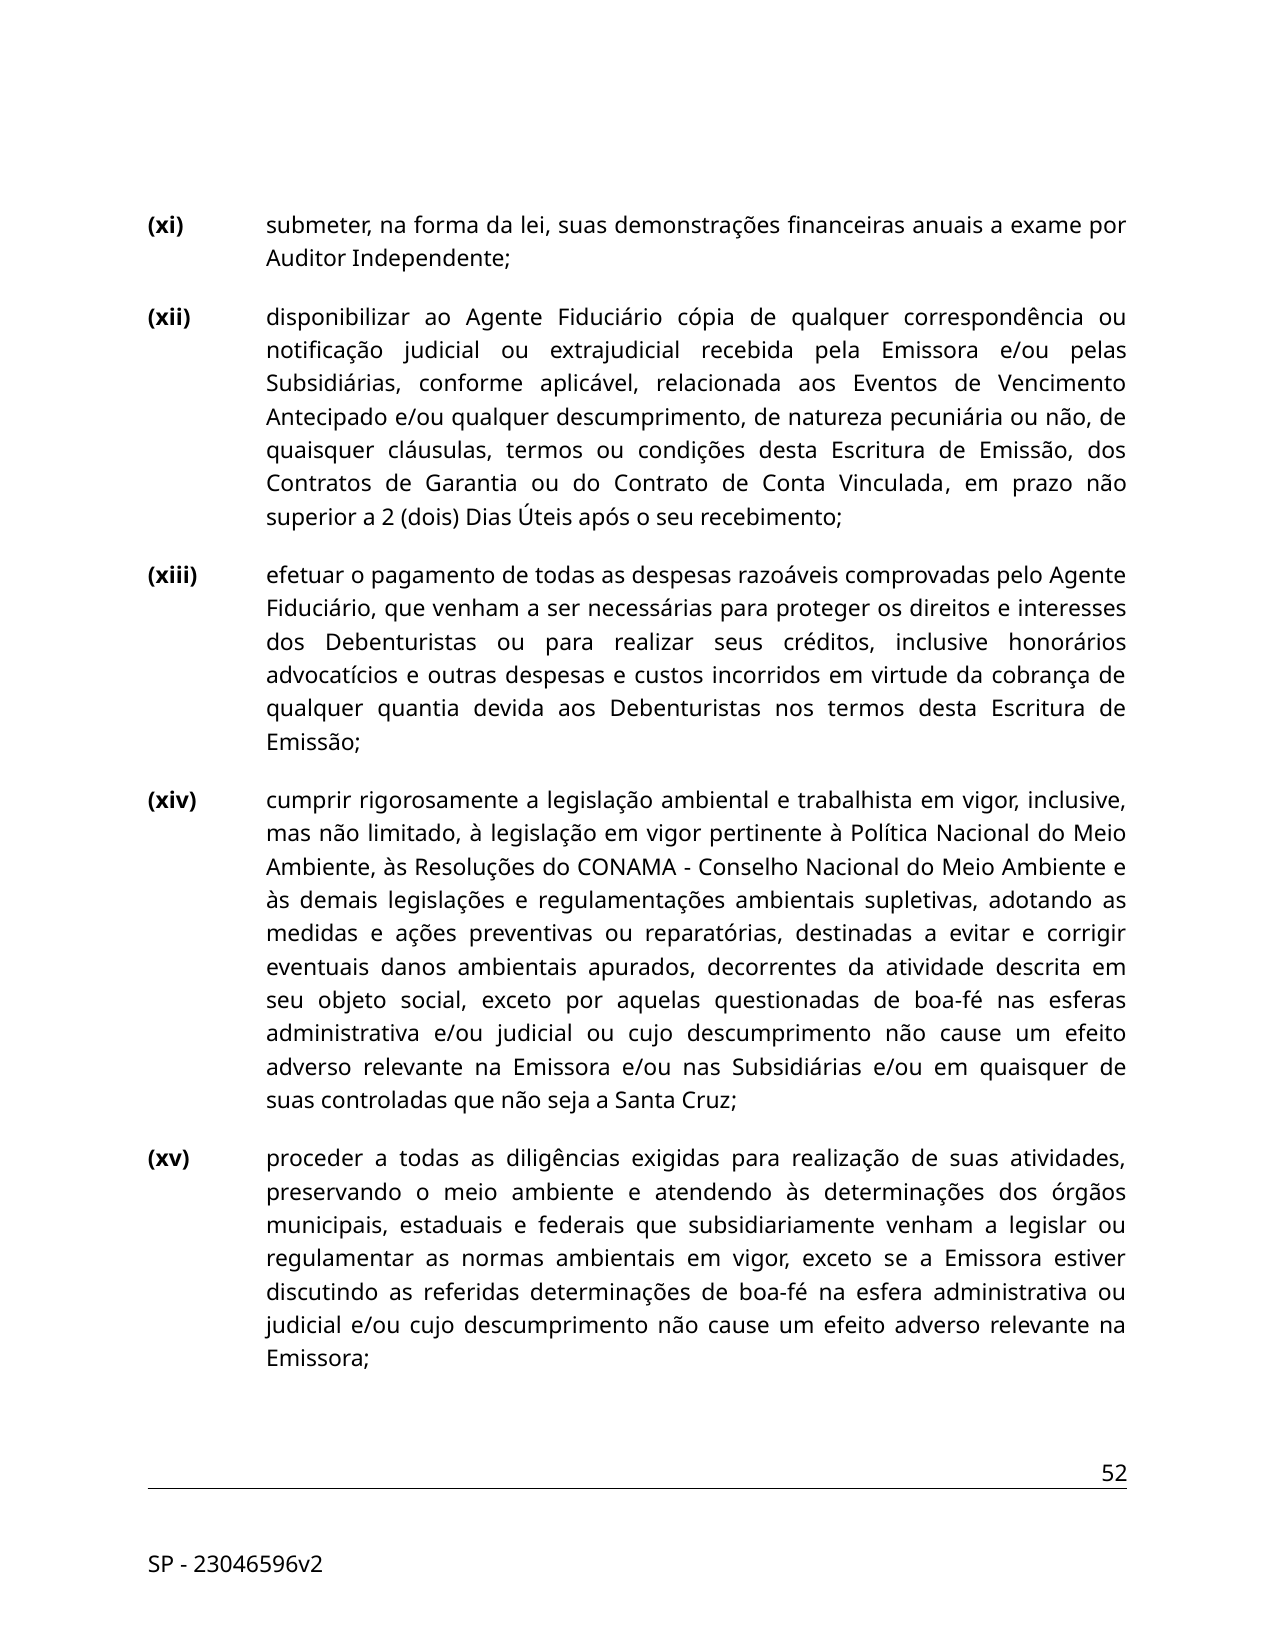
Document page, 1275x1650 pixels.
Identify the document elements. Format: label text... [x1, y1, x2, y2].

text submeter, na forma da lei, suas demonstrações financeiras anuais a exame por Auditor Independente; [148, 207, 1127, 273]
text efetuar o pagamento de todas as despesas razoáveis comprovadas pelo Agente Fiduciário, que venham a ser necessárias para proteger os direitos e interesses dos Debenturistas ou para realizar seus créditos, inclusive honorários advocatícios e outras despesas e custos incorridos em virtude da cobrança de qualquer quantia devida aos Debenturistas nos termos desta Escritura de Emissão; [148, 557, 1127, 757]
text proceder a todas as diligências exigidas para realização de suas atividades, preservando o meio ambiente e atendendo às determinações dos órgãos municipais, estaduais e federais que subsidiariamente venham a legislar ou regulamentar as normas ambientais em vigor, exceto se a Emissora estiver discutindo as referidas determinações de boa-fé na esfera administrativa ou judicial e/ou cujo descumprimento não cause um efeito adverso relevante na Emissora; [148, 1140, 1127, 1373]
text cumprir rigorosamente a legislação ambiental e trabalhista em vigor, inclusive, mas não limitado, à legislação em vigor pertinente à Política Nacional do Meio Ambiente, às Resoluções do CONAMA - Conselho Nacional do Meio Ambiente e às demais legislações e regulamentações ambientais supletivas, adotando as medidas e ações preventivas ou reparatórias, destinadas a evitar e corrigir eventuais danos ambientais apurados, decorrentes da atividade descrita em seu objeto social, exceto por aquelas questionadas de boa-fé nas esferas administrativa e/ou judicial ou cujo descumprimento não cause um efeito adverso relevante na Emissora e/ou nas Subsidiárias e/ou em quaisquer de suas controladas que não seja a Santa Cruz; [148, 782, 1127, 1115]
text disponibilizar ao Agente Fiduciário cópia de qualquer correspondência ou notificação judicial ou extrajudicial recebida pela Emissora e/ou pelas Subsidiárias, conforme aplicável, relacionada aos Eventos de Vencimento Antecipado e/ou qualquer descumprimento, de natureza pecuniária ou não, de quaisquer cláusulas, termos ou condições desta Escritura de Emissão, dos Contratos de Garantia ou do Contrato de Conta Vinculada, em prazo não superior a 2 (dois) Dias Úteis após o seu recebimento; [148, 298, 1127, 532]
